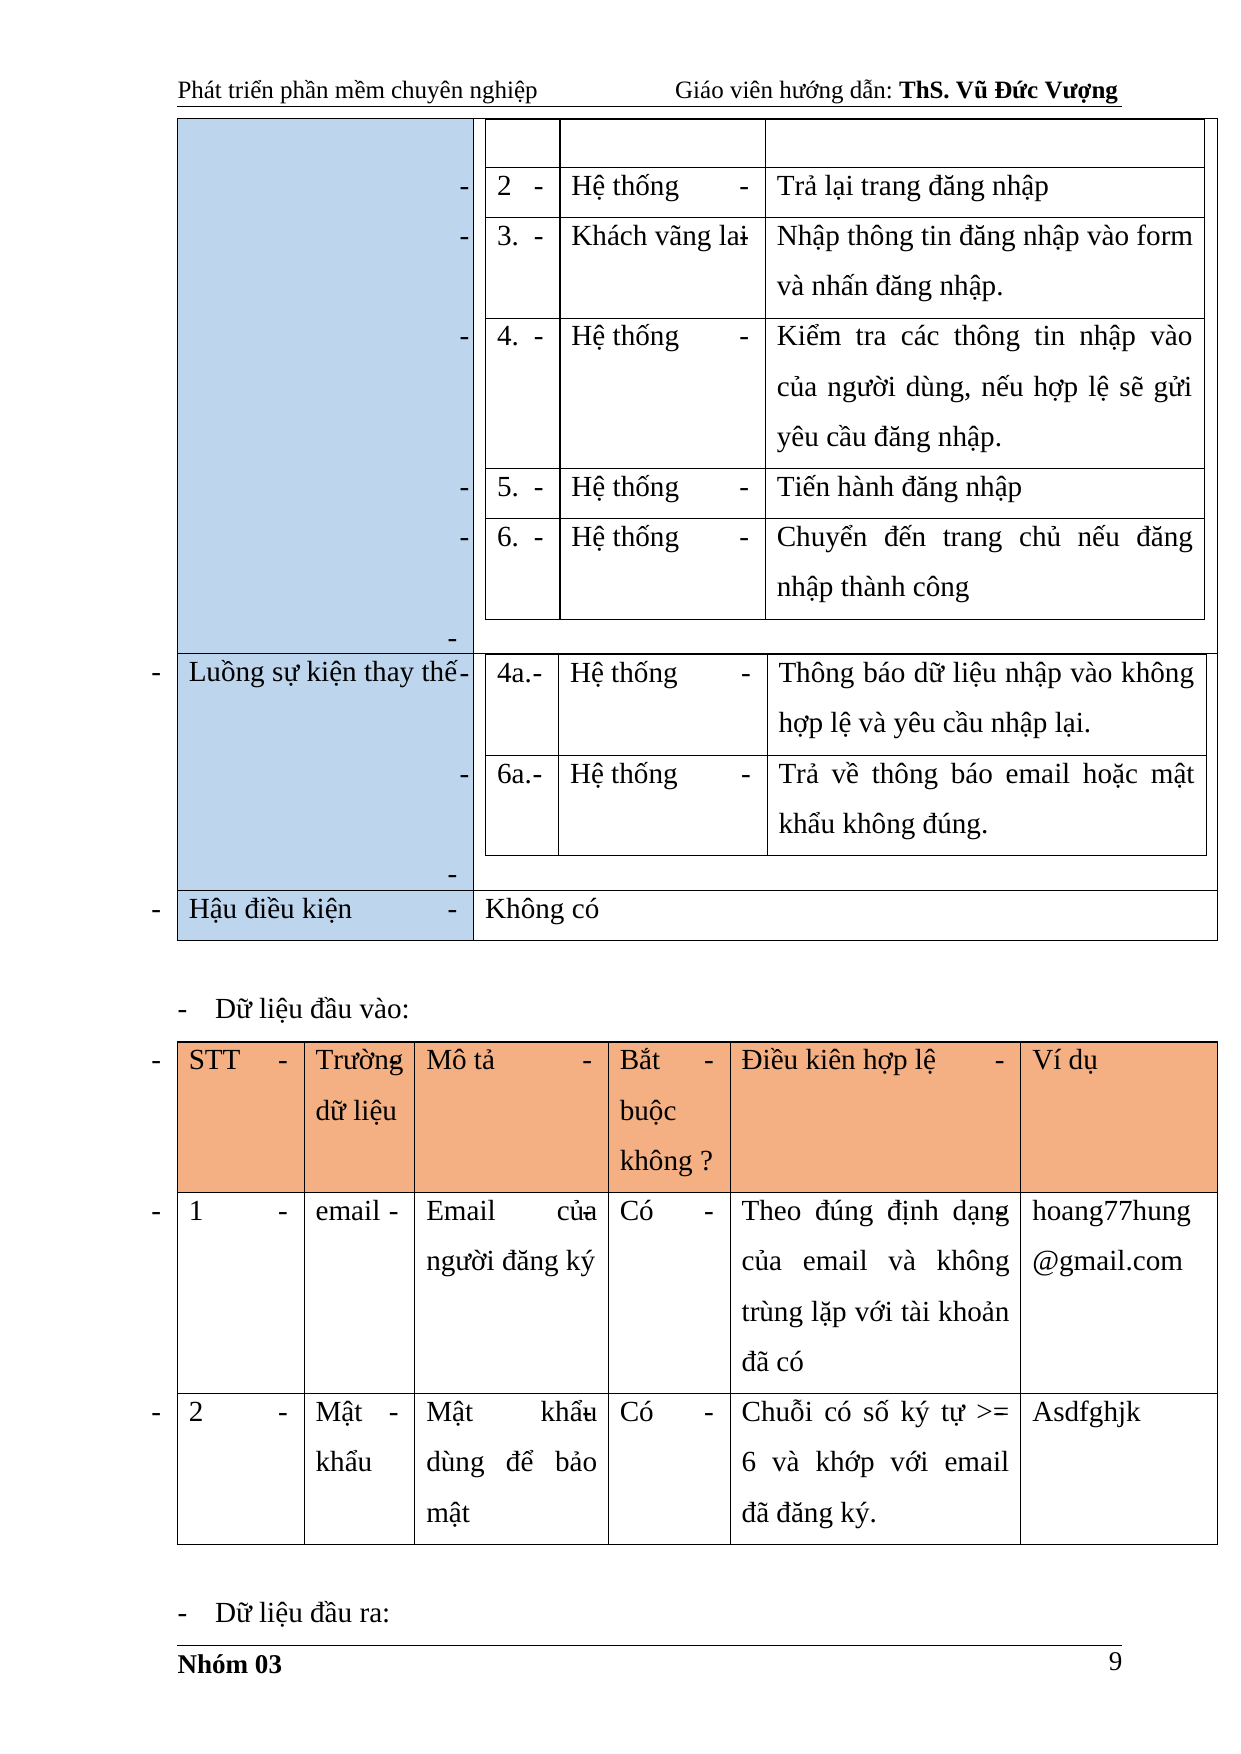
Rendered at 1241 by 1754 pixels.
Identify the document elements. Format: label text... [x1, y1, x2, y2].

table_header Điều kiên hợp lệ [731, 1043, 1020, 1192]
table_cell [178, 119, 473, 653]
table_header Ví dụ [1021, 1043, 1217, 1192]
table_cell email [305, 1193, 414, 1393]
table_cell Có [609, 1193, 730, 1393]
table_cell hoang77hung@gmail.com [1021, 1193, 1217, 1393]
table_header Trường dữ liệu [305, 1043, 414, 1192]
table_cell Mật khẩu dùng để bảo mật [415, 1394, 608, 1544]
table_cell 2 [178, 1394, 304, 1544]
list Dữ liệu đầu ra: [177, 1595, 1122, 1629]
table_cell Chuỗi có số ký tự >= 6 và khớp với email đã đăng ký. [731, 1394, 1020, 1544]
list Dữ liệu đầu vào: [177, 991, 1122, 1025]
table_cell 1 [178, 1193, 304, 1393]
table_header Bắt buộc không ? [609, 1043, 730, 1192]
table_cell Theo đúng định dạng của email và không trùng lặp với tài khoản đã có [731, 1193, 1020, 1393]
table_cell Mật khẩu [305, 1394, 414, 1544]
table_cell Luồng sự kiện thay thế [178, 654, 473, 890]
table_cell [474, 119, 1217, 653]
table_header Mô tả [415, 1043, 608, 1192]
table_cell [474, 654, 1217, 890]
table_cell Asdfghjk [1021, 1394, 1217, 1544]
table_cell Có [609, 1394, 730, 1544]
table_cell Hậu điều kiện [178, 891, 473, 940]
table_cell Không có [474, 891, 1217, 940]
table_cell Email của người đăng ký [415, 1193, 608, 1393]
table_header STT [178, 1043, 304, 1192]
